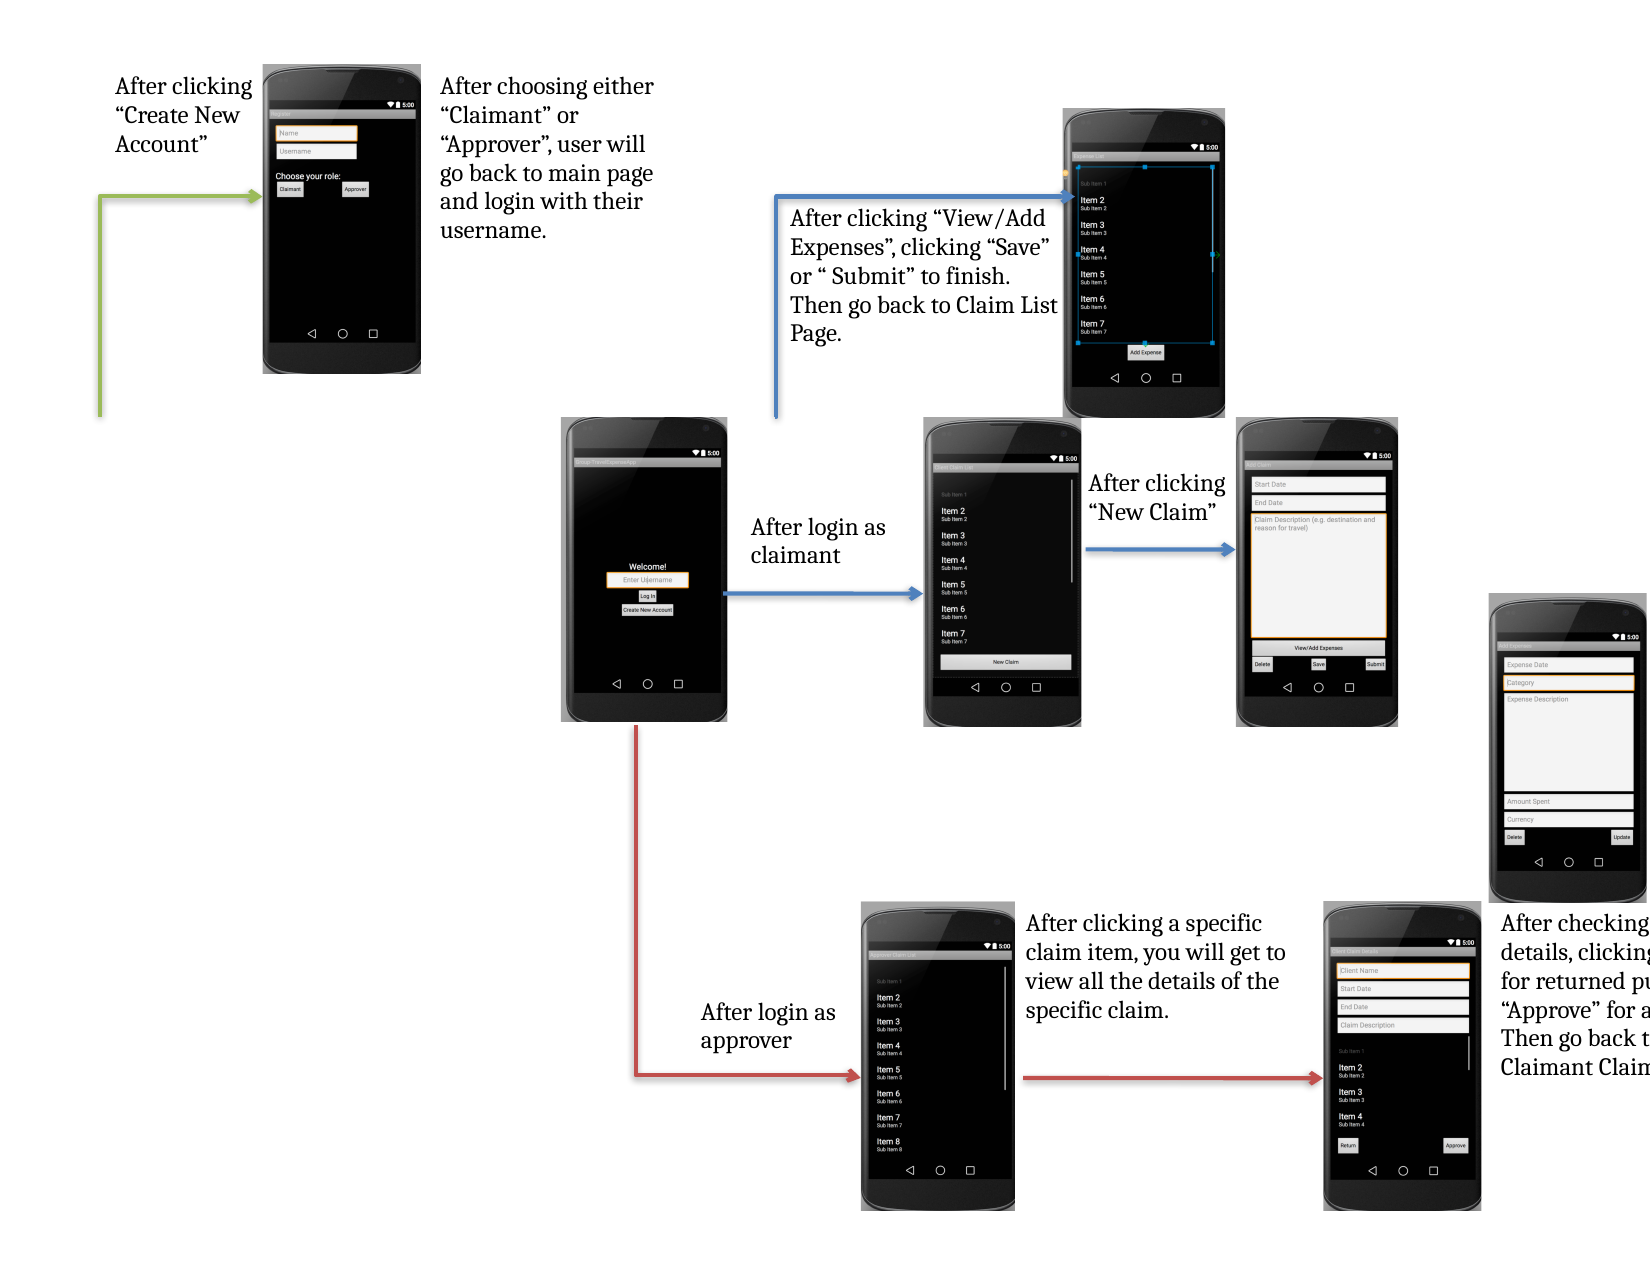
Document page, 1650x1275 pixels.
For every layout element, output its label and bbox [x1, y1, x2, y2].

picture [262, 64, 421, 373]
picture [1323, 901, 1482, 1210]
picture [560, 417, 728, 722]
picture [1235, 417, 1398, 726]
picture [923, 108, 1225, 726]
picture [860, 901, 1015, 1210]
picture [1488, 593, 1647, 902]
